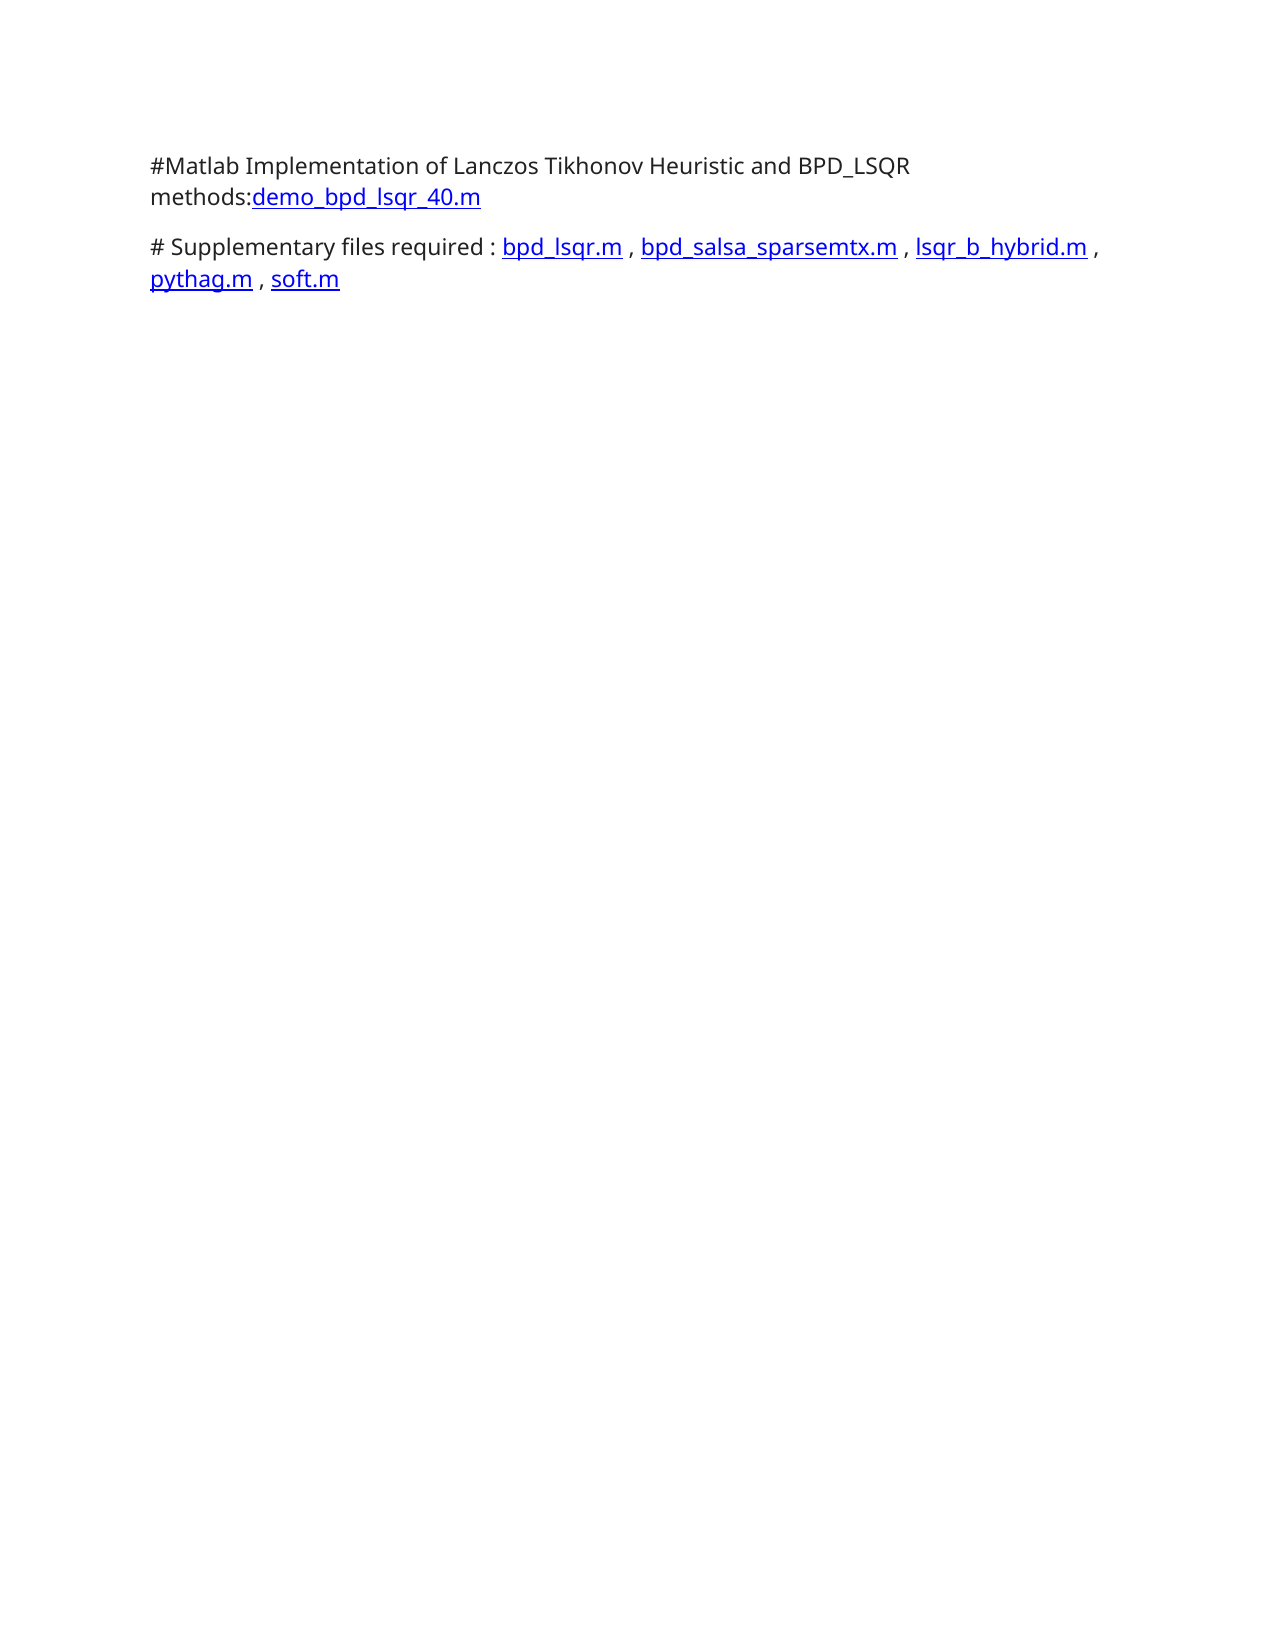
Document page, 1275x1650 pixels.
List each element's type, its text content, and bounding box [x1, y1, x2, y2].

text #Matlab Implementation of Lanczos Tikhonov Heuristic and BPD_LSQR methods:demo_bpd_lsqr_40.m [150, 150, 1125, 212]
text # Supplementary files required : bpd_lsqr.m , bpd_salsa_sparsemtx.m , lsqr_b_hybrid.m , pythag.m , soft.m [150, 231, 1125, 294]
